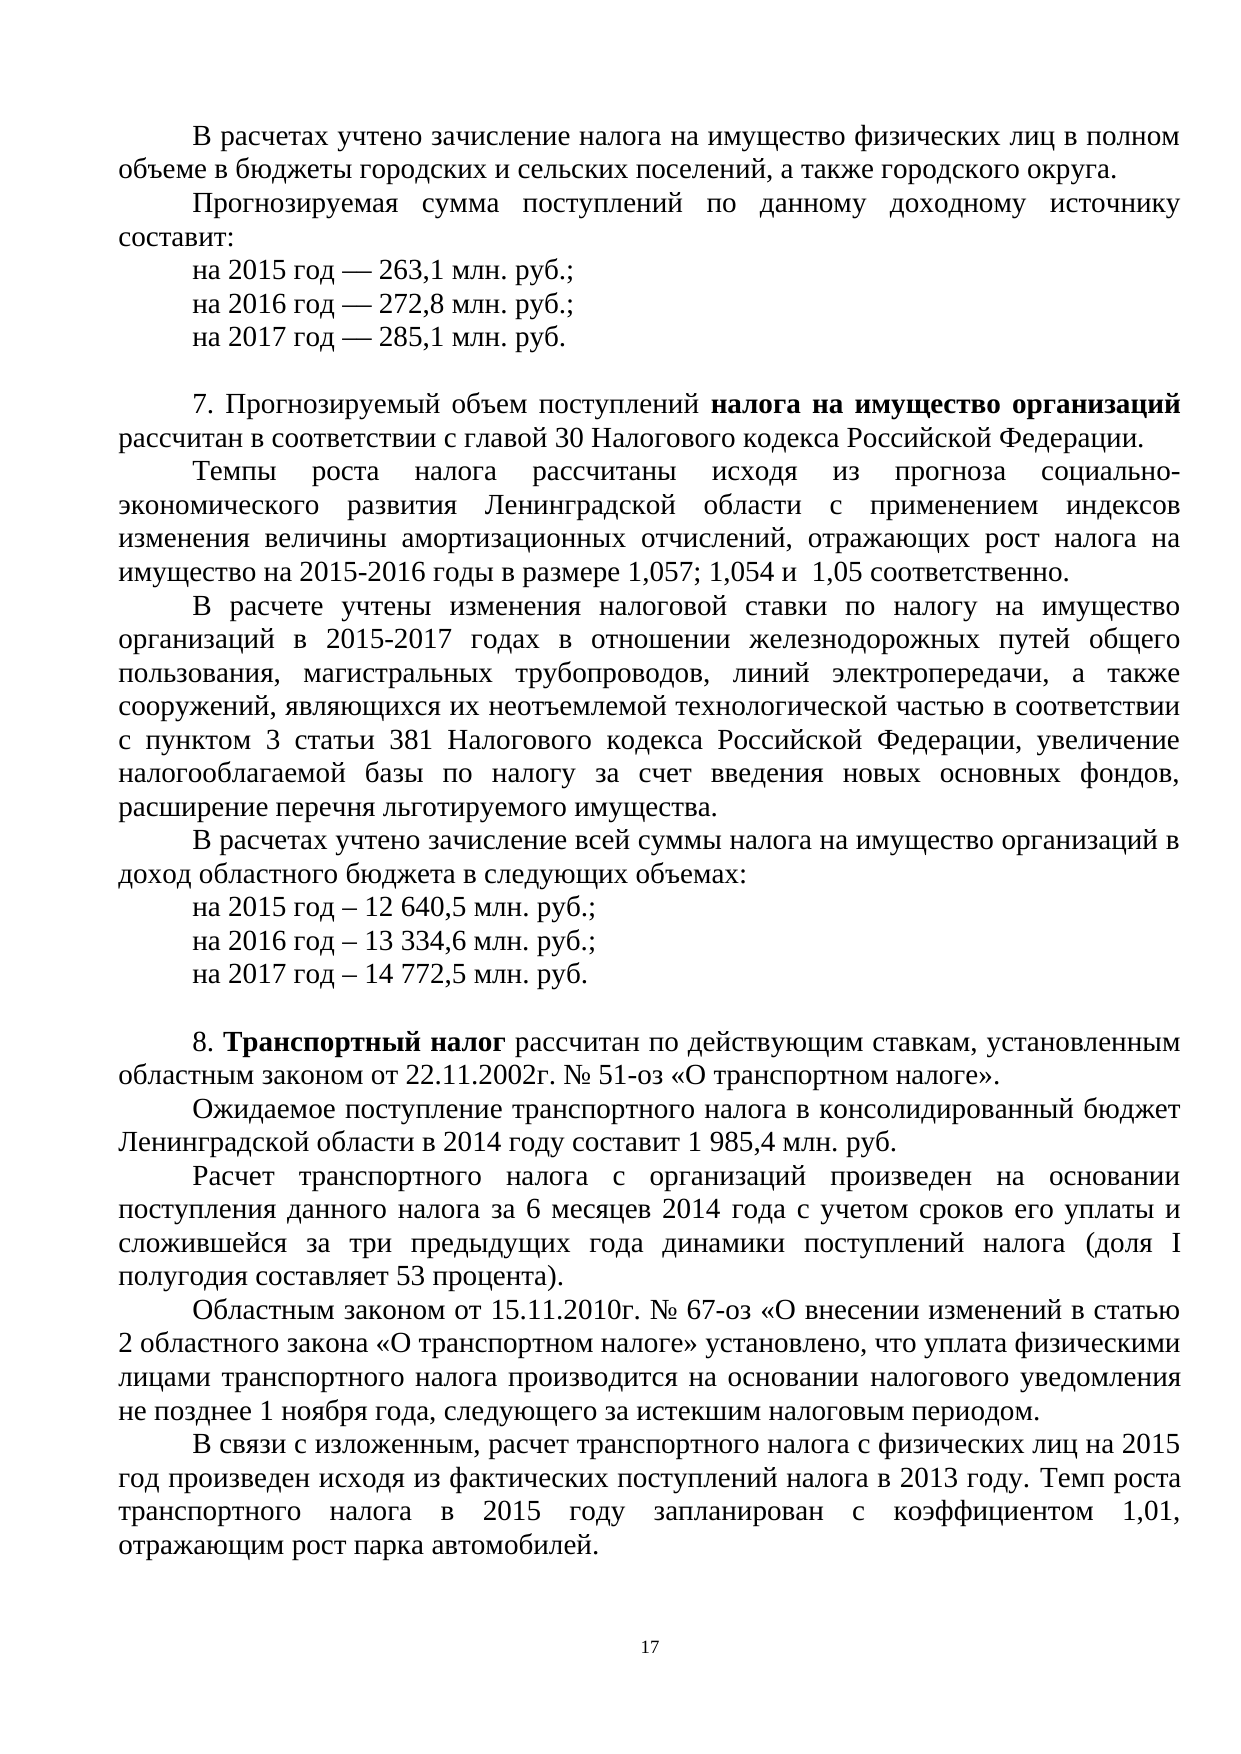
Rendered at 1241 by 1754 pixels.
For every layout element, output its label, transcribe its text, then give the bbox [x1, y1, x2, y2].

text на 2017 год – 14 772,5 млн. руб. [118, 957, 1181, 990]
text на 2015 год –– 263,1 млн. руб.; [118, 252, 1181, 286]
text В связи с изложенным, расчет транспортного налога с физических лиц на 2015 год произведен исходя из фактических поступлений налога в 2013 году. Темп роста транспортного налога в 2015 году запланирован с коэффициентом 1,01, отражающим рост парка автомобилей. [118, 1426, 1181, 1560]
text на 2015 год – 12 640,5 млн. руб.; [118, 889, 1181, 923]
text 7. Прогнозируемый объем поступлений налога на имущество организаций рассчитан в соответствии с главой 30 Налогового кодекса Российской Федерации. [118, 386, 1181, 453]
text Ожидаемое поступление транспортного налога в консолидированный бюджет Ленинградской области в 2014 году составит 1 985,4 млн. руб. [118, 1091, 1181, 1158]
text на 2016 год –– 272,8 млн. руб.; [118, 286, 1181, 319]
text Расчет транспортного налога с организаций произведен на основании поступления данного налога за 6 месяцев 2014 года с учетом сроков его уплаты и сложившейся за три предыдущих года динамики поступлений налога (доля I полугодия составляет 53 процента). [118, 1158, 1181, 1292]
text Темпы роста налога рассчитаны исходя из прогноза социально-экономического развития Ленинградской области с применением индексов изменения величины амортизационных отчислений, отражающих рост налога на имущество на 2015-2016 годы в размере 1,057; 1,054 и 1,05 соответственно. [118, 453, 1181, 588]
text 8. Транспортный налог рассчитан по действующим ставкам, установленным областным законом от 22.11.2002г. № 51-оз «О транспортном налоге». [118, 1024, 1181, 1091]
text В расчете учтены изменения налоговой ставки по налогу на имущество организаций в 2015-2017 годах в отношении железнодорожных путей общего пользования, магистральных трубопроводов, линий электропередачи, а также сооружений, являющихся их неотъемлемой технологической частью в соответствии с пунктом 3 статьи 381 Налогового кодекса Российской Федерации, увеличение налогооблагаемой базы по налогу за счет введения новых основных фондов, расширение перечня льготируемого имущества. [118, 588, 1181, 822]
text В расчетах учтено зачисление налога на имущество физических лиц в полном объеме в бюджеты городских и сельских поселений, а также городского округа. [118, 118, 1181, 185]
text на 2016 год – 13 334,6 млн. руб.; [118, 923, 1181, 957]
text на 2017 год –– 285,1 млн. руб. [118, 319, 1181, 353]
text Областным законом от 15.11.2010г. № 67-оз «О внесении изменений в статью 2 областного закона «О транспортном налоге» установлено, что уплата физическими лицами транспортного налога производится на основании налогового уведомления не позднее 1 ноября года, следующего за истекшим налоговым периодом. [118, 1292, 1181, 1426]
text В расчетах учтено зачисление всей суммы налога на имущество организаций в доход областного бюджета в следующих объемах: [118, 822, 1181, 889]
text Прогнозируемая сумма поступлений по данному доходному источнику составит: [118, 185, 1181, 252]
